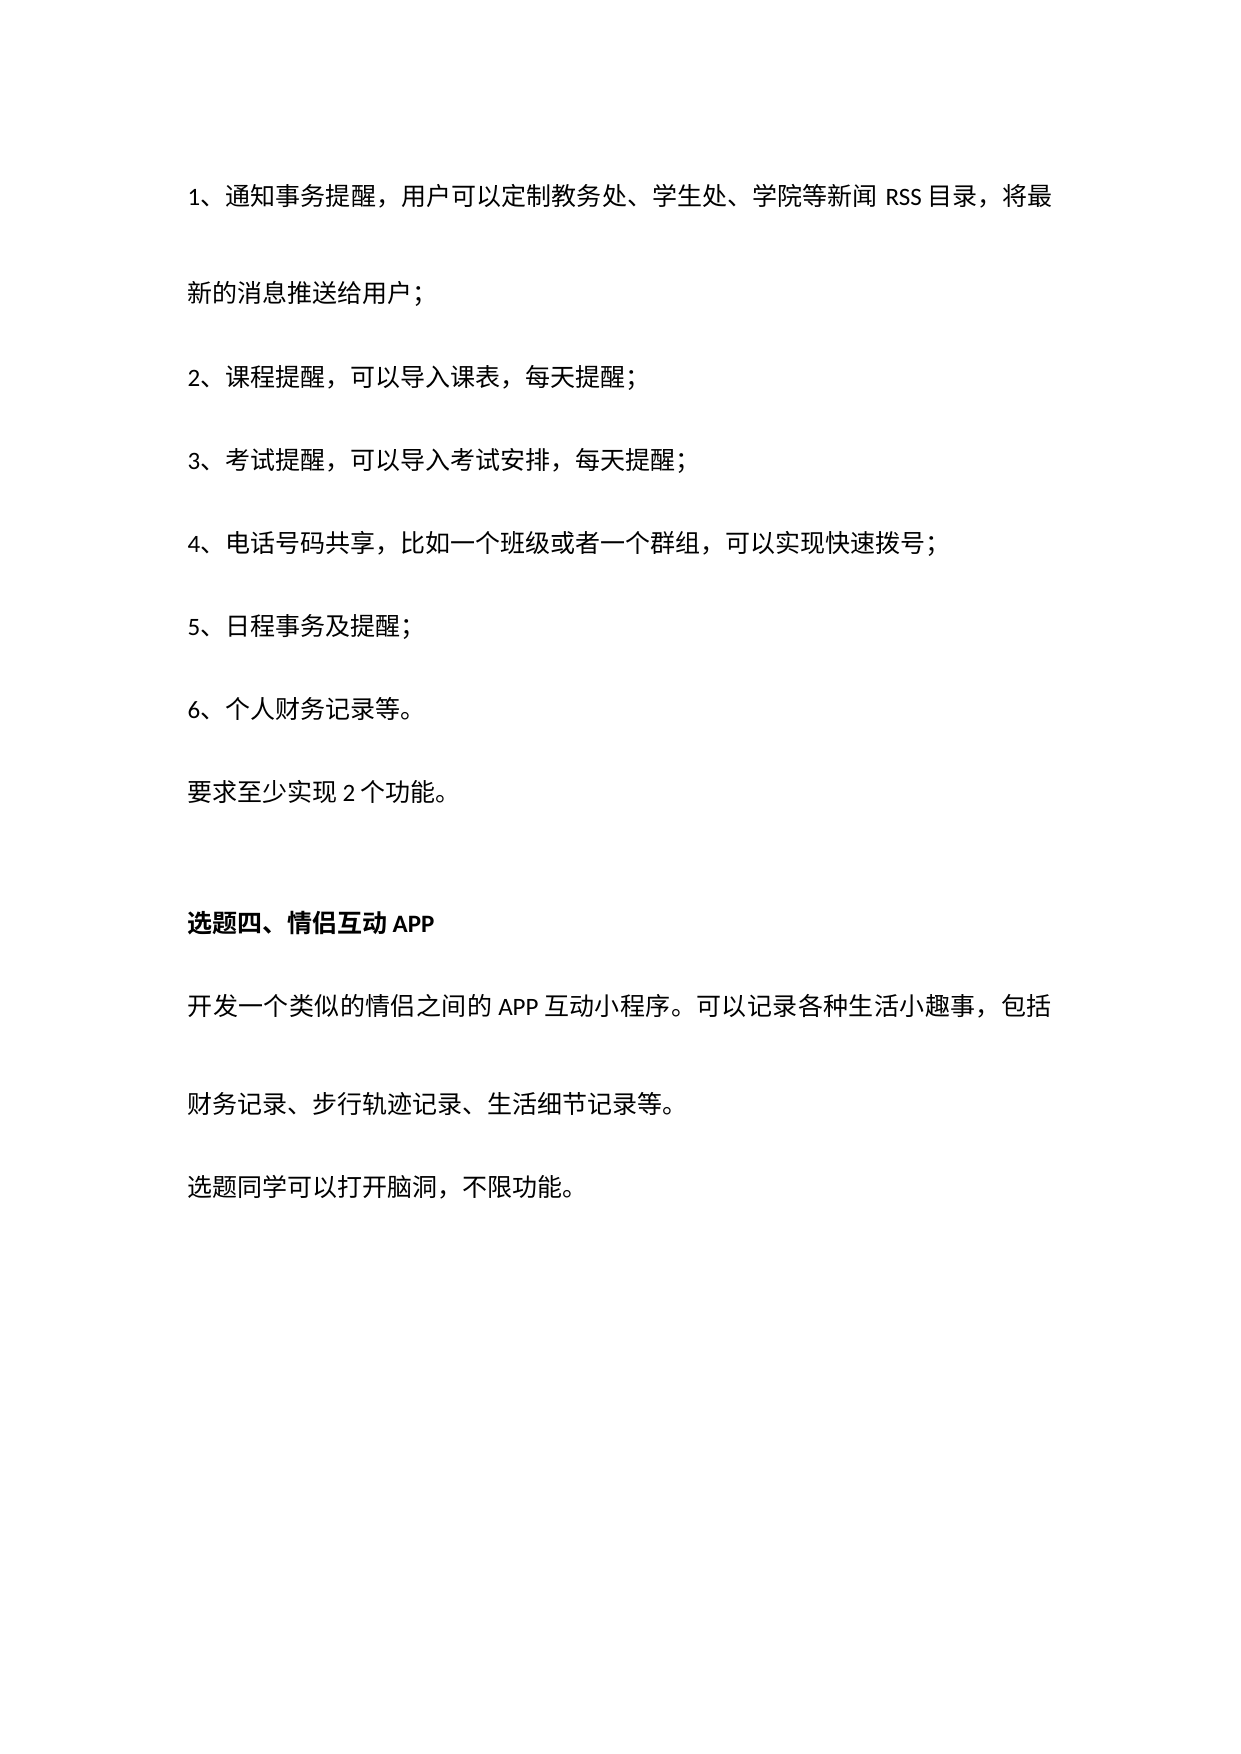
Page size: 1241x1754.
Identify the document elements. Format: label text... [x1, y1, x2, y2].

text 选题四、情侣互动APP [187, 889, 1053, 954]
text 1、通知事务提醒，用户可以定制教务处、学生处、学院等新闻RSS目录，将最新的消息推送给用户； [187, 162, 1053, 324]
text 选题同学可以打开脑洞，不限功能。 [187, 1153, 1053, 1218]
text 2、课程提醒，可以导入课表，每天提醒； [187, 343, 1053, 408]
text 6、个人财务记录等。 [187, 675, 1053, 740]
text 3、考试提醒，可以导入考试安排，每天提醒； [187, 426, 1053, 491]
text 4、电话号码共享，比如一个班级或者一个群组，可以实现快速拨号； [187, 509, 1053, 574]
text 要求至少实现2个功能。 [187, 758, 1053, 823]
text 5、日程事务及提醒； [187, 592, 1053, 657]
text 开发一个类似的情侣之间的APP互动小程序。可以记录各种生活小趣事，包括财务记录、步行轨迹记录、生活细节记录等。 [187, 972, 1053, 1135]
